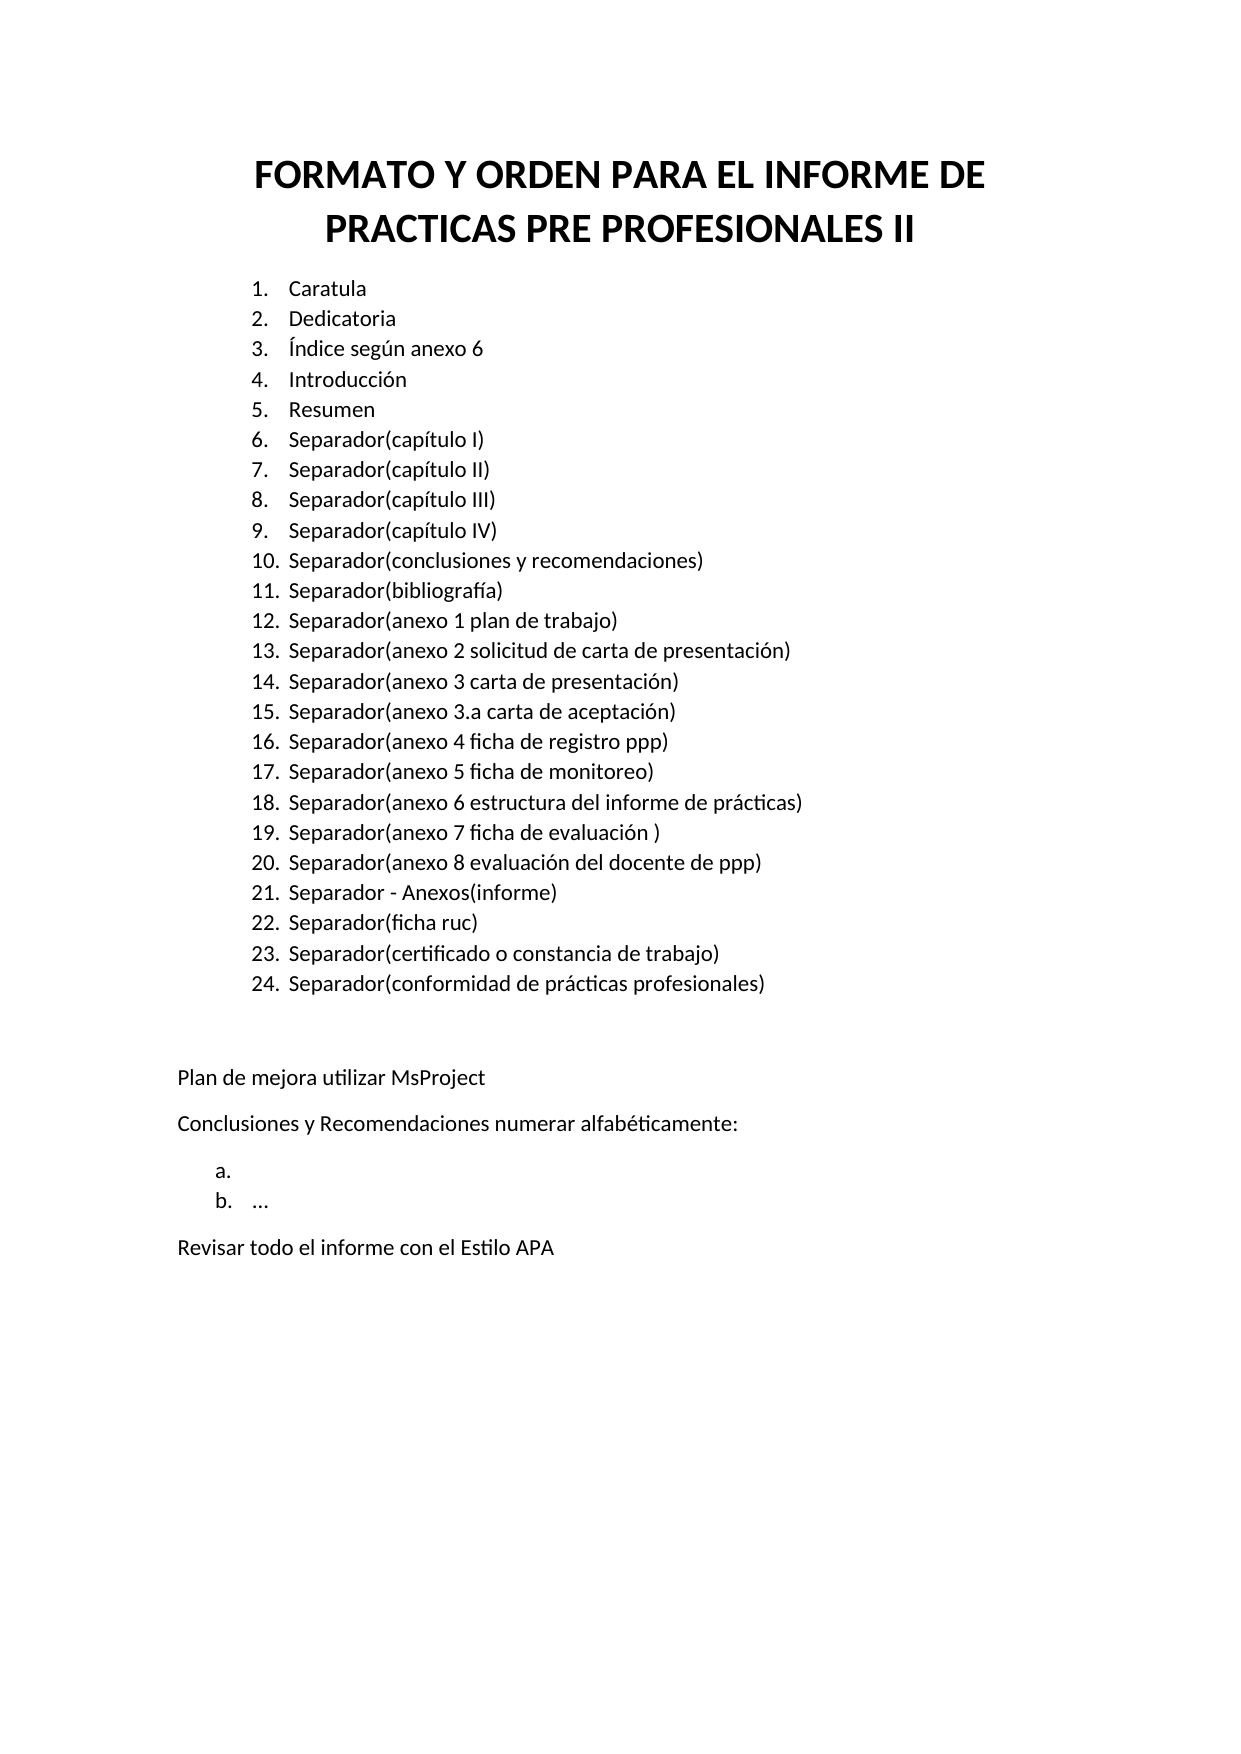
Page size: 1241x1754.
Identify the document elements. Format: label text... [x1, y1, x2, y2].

list … [215, 1187, 1063, 1214]
list Separador(bibliografía) [251, 576, 1063, 604]
list Separador(capítulo IV) [251, 516, 1063, 544]
list Separador(anexo 3.a carta de aceptación) [251, 697, 1063, 725]
list Separador(anexo 5 ficha de monitoreo) [251, 757, 1063, 785]
text Revisar todo el informe con el Estilo APA [177, 1233, 1063, 1261]
list Índice según anexo 6 [251, 334, 1063, 362]
list Separador(capítulo I) [251, 425, 1063, 453]
text FORMATO Y ORDEN PARA EL INFORME DE PRACTICAS PRE PROFESIONALES II [177, 148, 1063, 253]
list Separador(certificado o constancia de trabajo) [251, 939, 1063, 967]
list Separador(anexo 7 ficha de evaluación ) [251, 818, 1063, 846]
list Separador(anexo 8 evaluación del docente de ppp) [251, 848, 1063, 876]
list Separador(conclusiones y recomendaciones) [251, 546, 1063, 574]
list Separador(anexo 2 solicitud de carta de presentación) [251, 637, 1063, 664]
text Plan de mejora utilizar MsProject [177, 1063, 1063, 1091]
list Introducción [251, 365, 1063, 393]
list Separador(anexo 4 ficha de registro ppp) [251, 727, 1063, 755]
text Conclusiones y Recomendaciones numerar alfabéticamente: [177, 1109, 1063, 1137]
list Separador(capítulo III) [251, 486, 1063, 513]
list Dedicatoria [251, 304, 1063, 332]
list Separador(conformidad de prácticas profesionales) [251, 969, 1063, 997]
list Separador(anexo 6 estructura del informe de prácticas) [251, 788, 1063, 816]
list Separador(capítulo II) [251, 455, 1063, 483]
list Separador(anexo 1 plan de trabajo) [251, 606, 1063, 634]
list Caratula [251, 274, 1063, 302]
list Separador - Anexos(informe) [251, 878, 1063, 906]
list Separador(anexo 3 carta de presentación) [251, 667, 1063, 695]
list Separador(ficha ruc) [251, 908, 1063, 936]
list Resumen [251, 395, 1063, 423]
